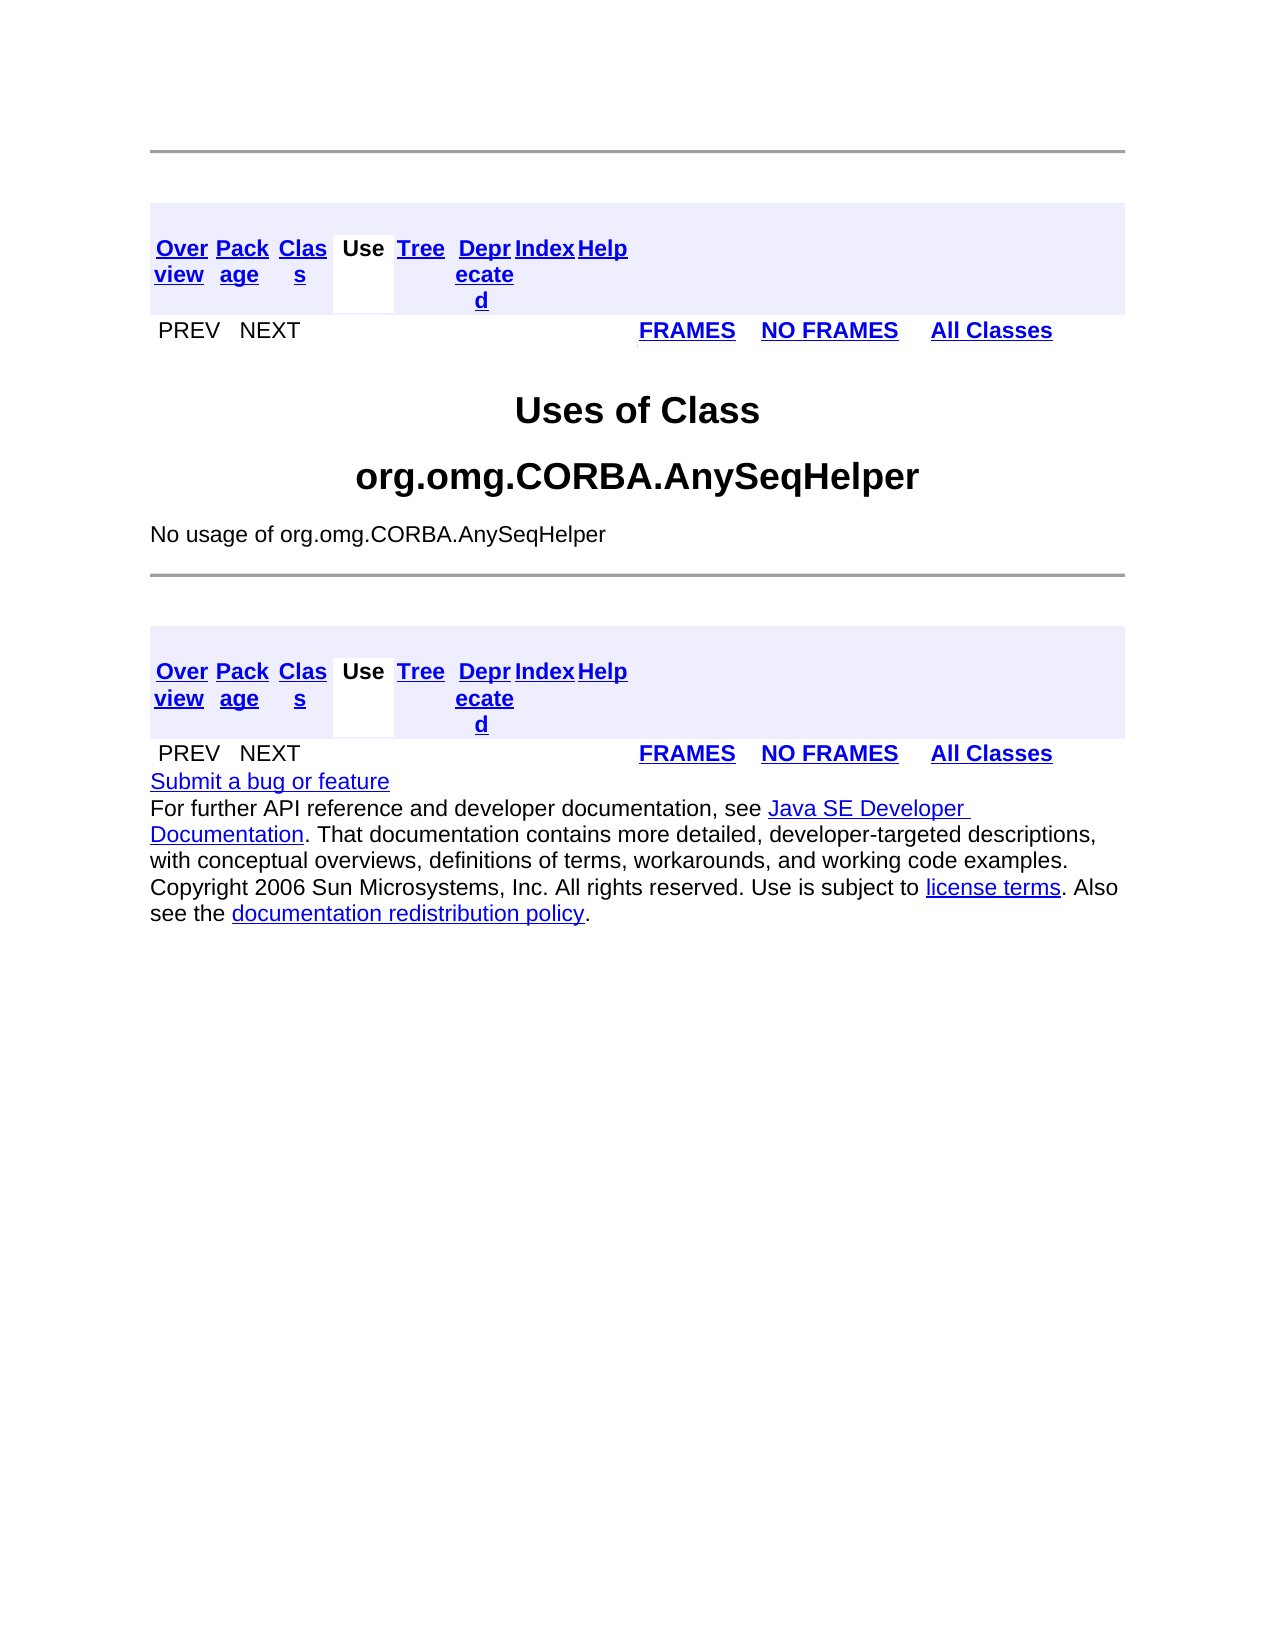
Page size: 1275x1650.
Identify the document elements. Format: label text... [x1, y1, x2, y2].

table_header [150, 203, 1125, 315]
table_cell FRAMES NO FRAMES All Classes [638, 315, 1125, 345]
table_cell FRAMES NO FRAMES All Classes [638, 739, 1125, 768]
text Copyright 2006 Sun Microsystems, Inc. All rights reserved. Use is subject to license terms. Also see the documentation redistribution policy. [150, 874, 1125, 926]
text Uses of Class [150, 388, 1125, 431]
table_cell PREV NEXT [150, 739, 637, 768]
table_header [150, 626, 1125, 739]
text For further API reference and developer documentation, see Java SE Developer Documentation. That documentation contains more detailed, developer-targeted descriptions, with conceptual overviews, definitions of terms, workarounds, and working code examples. [150, 795, 1125, 874]
text No usage of org.omg.CORBA.AnySeqHelper [150, 521, 1125, 547]
text Submit a bug or feature [150, 768, 1125, 795]
text org.omg.CORBA.AnySeqHelper [150, 454, 1125, 497]
table_cell PREV NEXT [150, 315, 637, 345]
